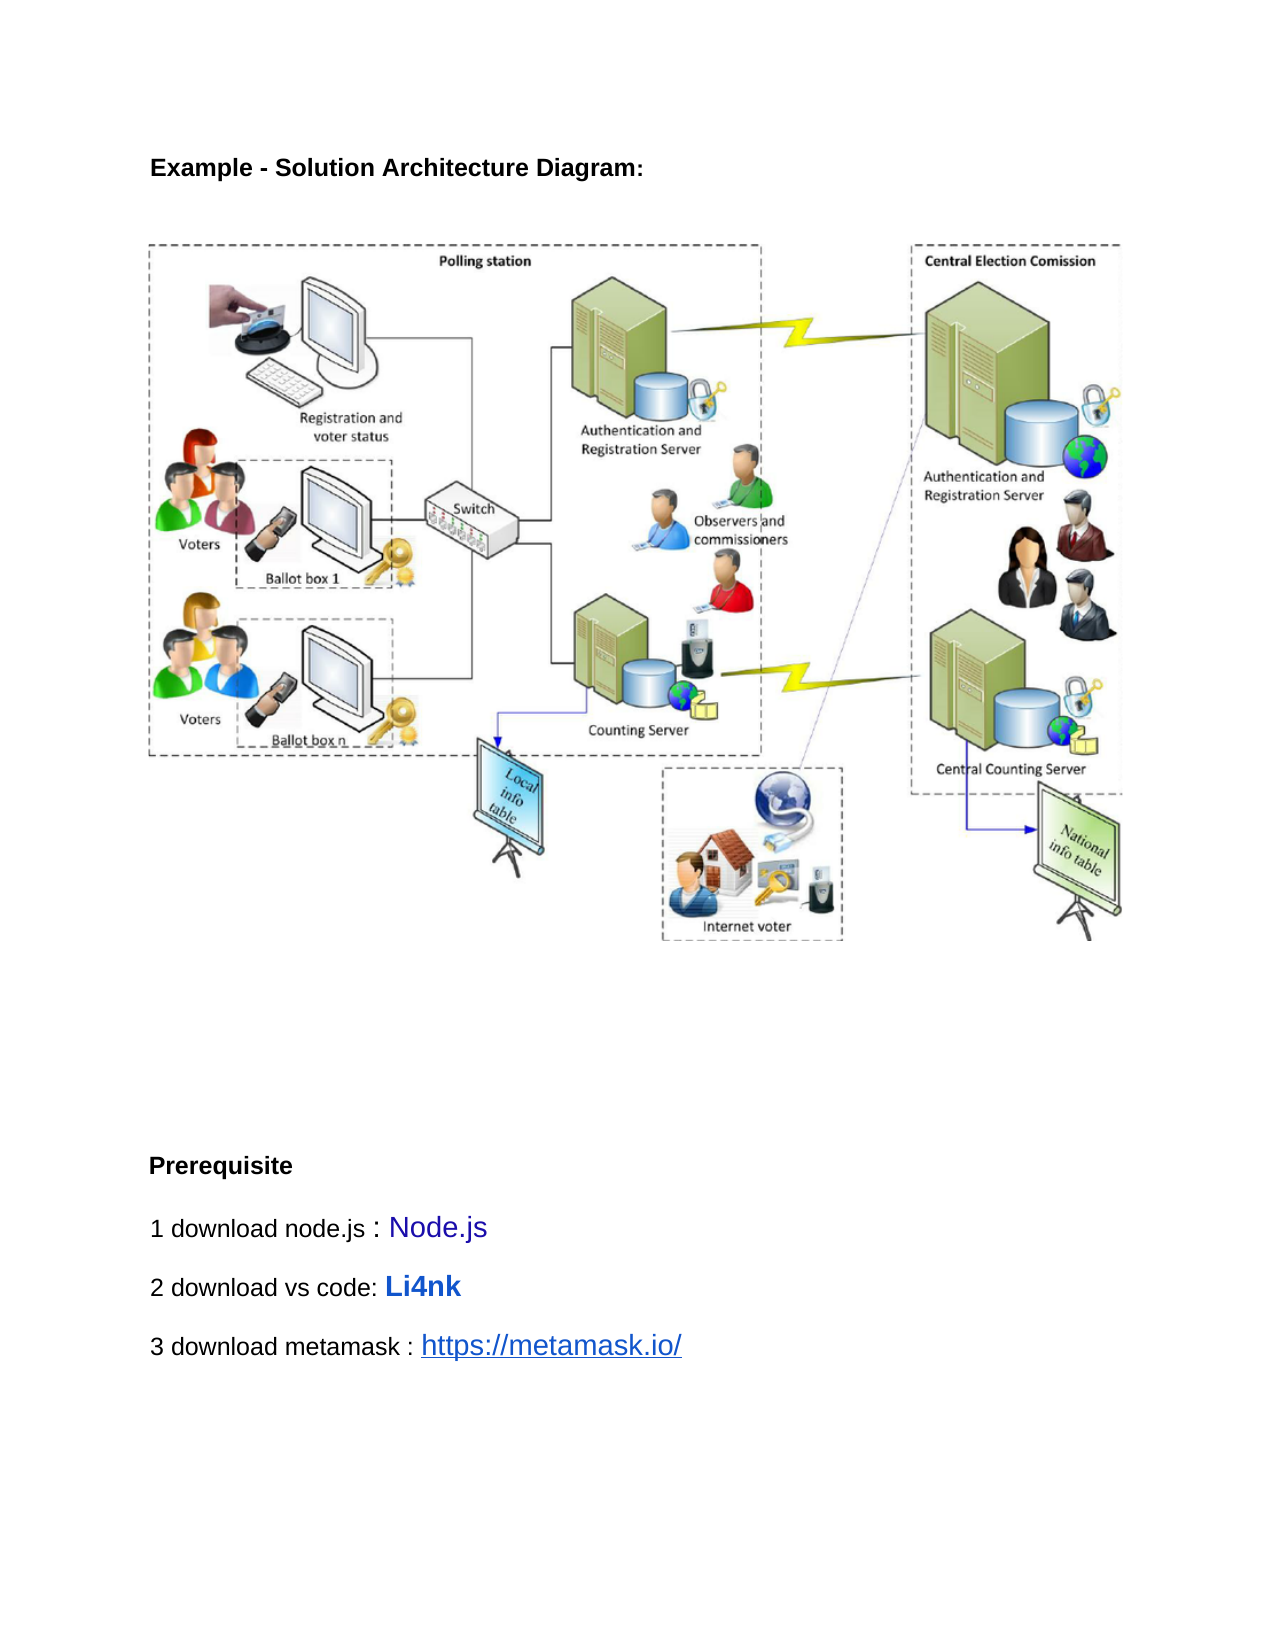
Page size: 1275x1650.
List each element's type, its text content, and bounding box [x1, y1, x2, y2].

list download node.js : Node.js [150, 1210, 1124, 1244]
list download metamask : https://metamask.io/ [150, 1328, 1124, 1361]
text Prerequisite [148, 1151, 1124, 1180]
picture [148, 243, 1123, 941]
list download vs code: Li4nk [150, 1269, 1124, 1302]
text Example - Solution Architecture Diagram: [150, 153, 1124, 182]
